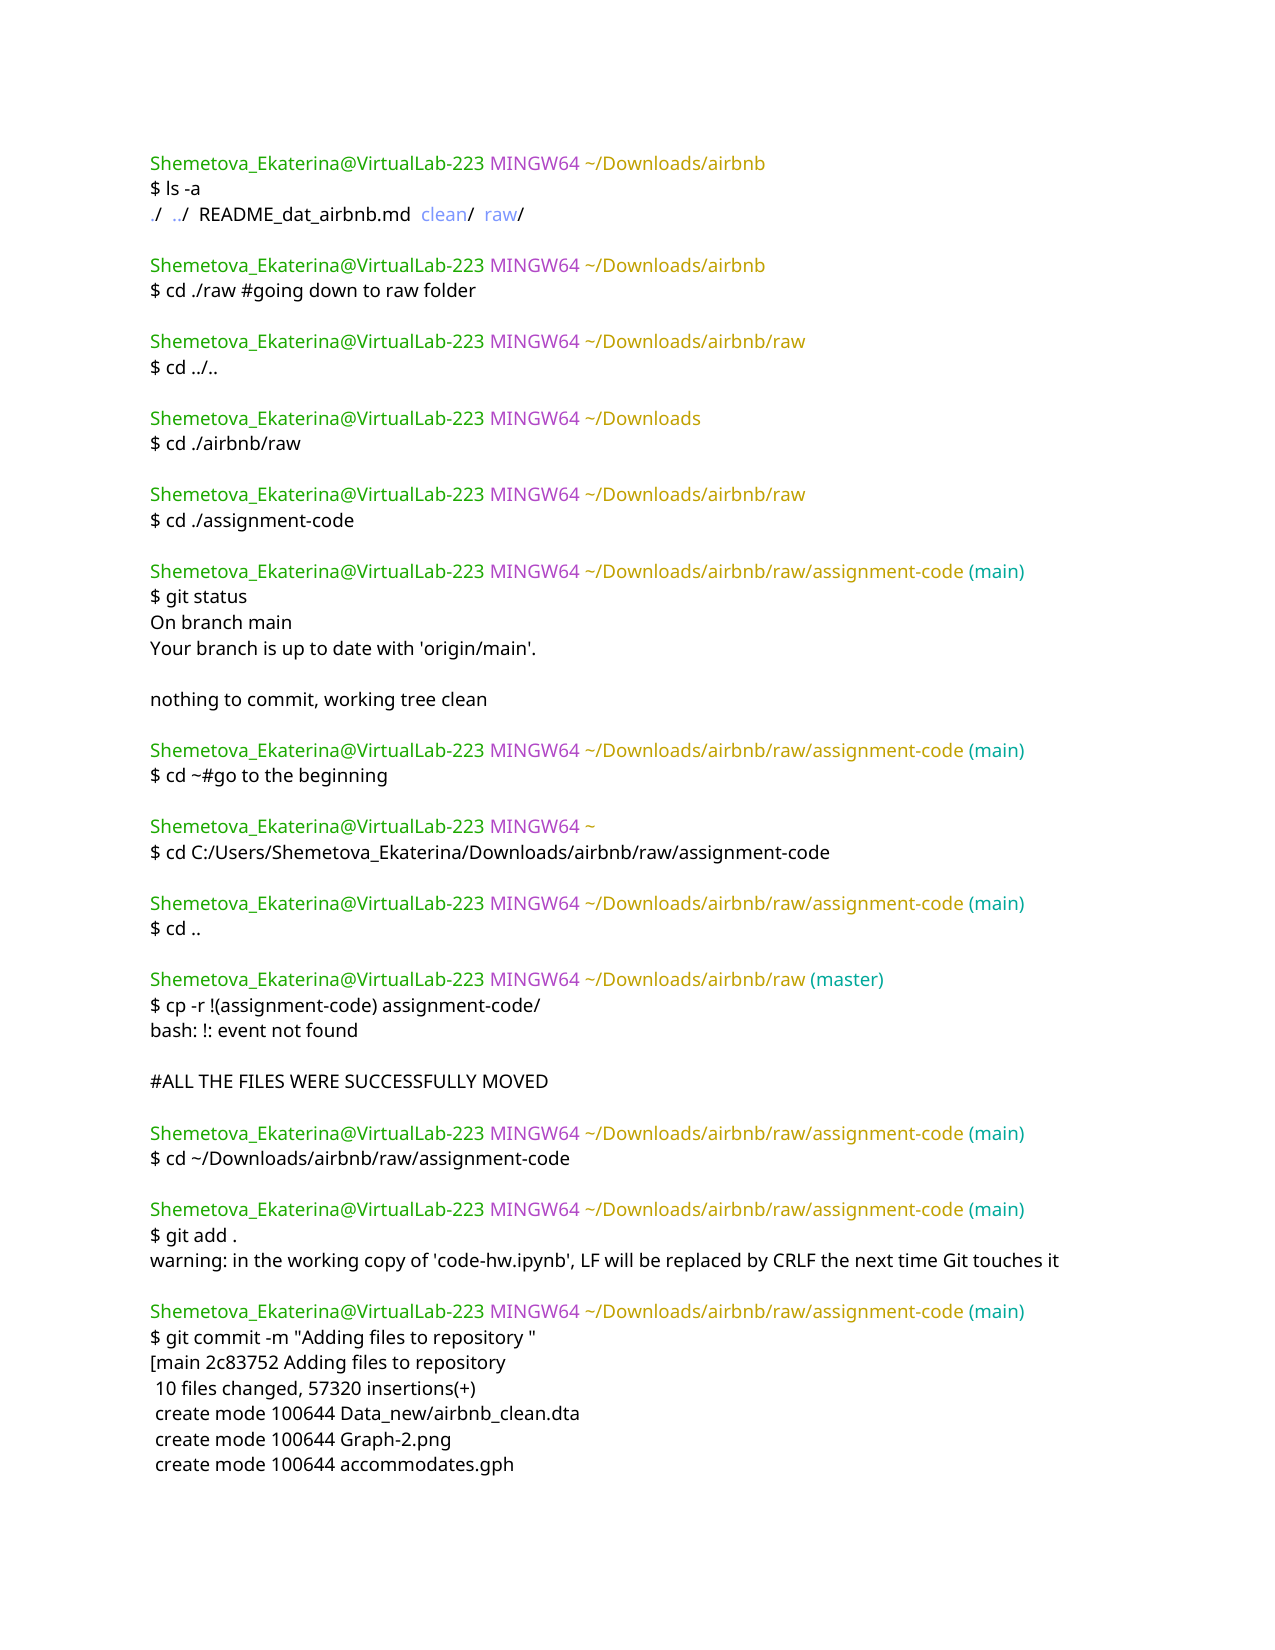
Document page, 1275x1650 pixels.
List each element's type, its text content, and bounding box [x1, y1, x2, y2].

text create mode 100644 Graph-2.png [150, 1426, 1125, 1452]
text $ cd ./airbnb/raw [150, 431, 1125, 456]
text $ cp -r !(assignment-code) assignment-code/ [150, 992, 1125, 1018]
text $ cd ~#go to the beginning [150, 762, 1125, 788]
text create mode 100644 Data_new/airbnb_clean.dta [150, 1401, 1125, 1426]
text Shemetova_Ekaterina@VirtualLab-223 MINGW64 ~/Downloads/airbnb/raw/assignment-code (main) [150, 890, 1125, 916]
text On branch main [150, 609, 1125, 635]
text Shemetova_Ekaterina@VirtualLab-223 MINGW64 ~/Downloads/airbnb/raw [150, 482, 1125, 507]
text $ cd .. [150, 916, 1125, 941]
text $ cd ~/Downloads/airbnb/raw/assignment-code [150, 1145, 1125, 1171]
text Shemetova_Ekaterina@VirtualLab-223 MINGW64 ~/Downloads/airbnb/raw/assignment-code (main) [150, 558, 1125, 584]
text Shemetova_Ekaterina@VirtualLab-223 MINGW64 ~/Downloads/airbnb/raw/assignment-code (main) [150, 1298, 1125, 1324]
text $ cd C:/Users/Shemetova_Ekaterina/Downloads/airbnb/raw/assignment-code [150, 839, 1125, 864]
text warning: in the working copy of 'code-hw.ipynb', LF will be replaced by CRLF the next time Git touches it [150, 1247, 1125, 1273]
text 10 files changed, 57320 insertions(+) [150, 1375, 1125, 1401]
text Shemetova_Ekaterina@VirtualLab-223 MINGW64 ~/Downloads [150, 405, 1125, 431]
text bash: !: event not found [150, 1018, 1125, 1043]
text ./ ../ README_dat_airbnb.md clean/ raw/ [150, 201, 1125, 227]
text $ ls -a [150, 176, 1125, 201]
text Shemetova_Ekaterina@VirtualLab-223 MINGW64 ~ [150, 813, 1125, 839]
text Shemetova_Ekaterina@VirtualLab-223 MINGW64 ~/Downloads/airbnb [150, 150, 1125, 176]
text nothing to commit, working tree clean [150, 686, 1125, 711]
text Shemetova_Ekaterina@VirtualLab-223 MINGW64 ~/Downloads/airbnb/raw/assignment-code (main) [150, 1120, 1125, 1145]
text Shemetova_Ekaterina@VirtualLab-223 MINGW64 ~/Downloads/airbnb/raw/assignment-code (main) [150, 737, 1125, 762]
text Shemetova_Ekaterina@VirtualLab-223 MINGW64 ~/Downloads/airbnb [150, 252, 1125, 278]
text $ cd ./assignment-code [150, 507, 1125, 533]
text Shemetova_Ekaterina@VirtualLab-223 MINGW64 ~/Downloads/airbnb/raw (master) [150, 967, 1125, 992]
text create mode 100644 accommodates.gph [150, 1452, 1125, 1477]
text #ALL THE FILES WERE SUCCESSFULLY MOVED [150, 1069, 1125, 1094]
text $ git status [150, 584, 1125, 609]
text $ git add . [150, 1222, 1125, 1247]
text Shemetova_Ekaterina@VirtualLab-223 MINGW64 ~/Downloads/airbnb/raw [150, 329, 1125, 354]
text [main 2c83752 Adding files to repository [150, 1349, 1125, 1375]
text Shemetova_Ekaterina@VirtualLab-223 MINGW64 ~/Downloads/airbnb/raw/assignment-code (main) [150, 1196, 1125, 1222]
text $ git commit -m "Adding files to repository " [150, 1324, 1125, 1349]
text $ cd ../.. [150, 354, 1125, 380]
text $ cd ./raw #going down to raw folder [150, 278, 1125, 303]
text Your branch is up to date with 'origin/main'. [150, 635, 1125, 660]
